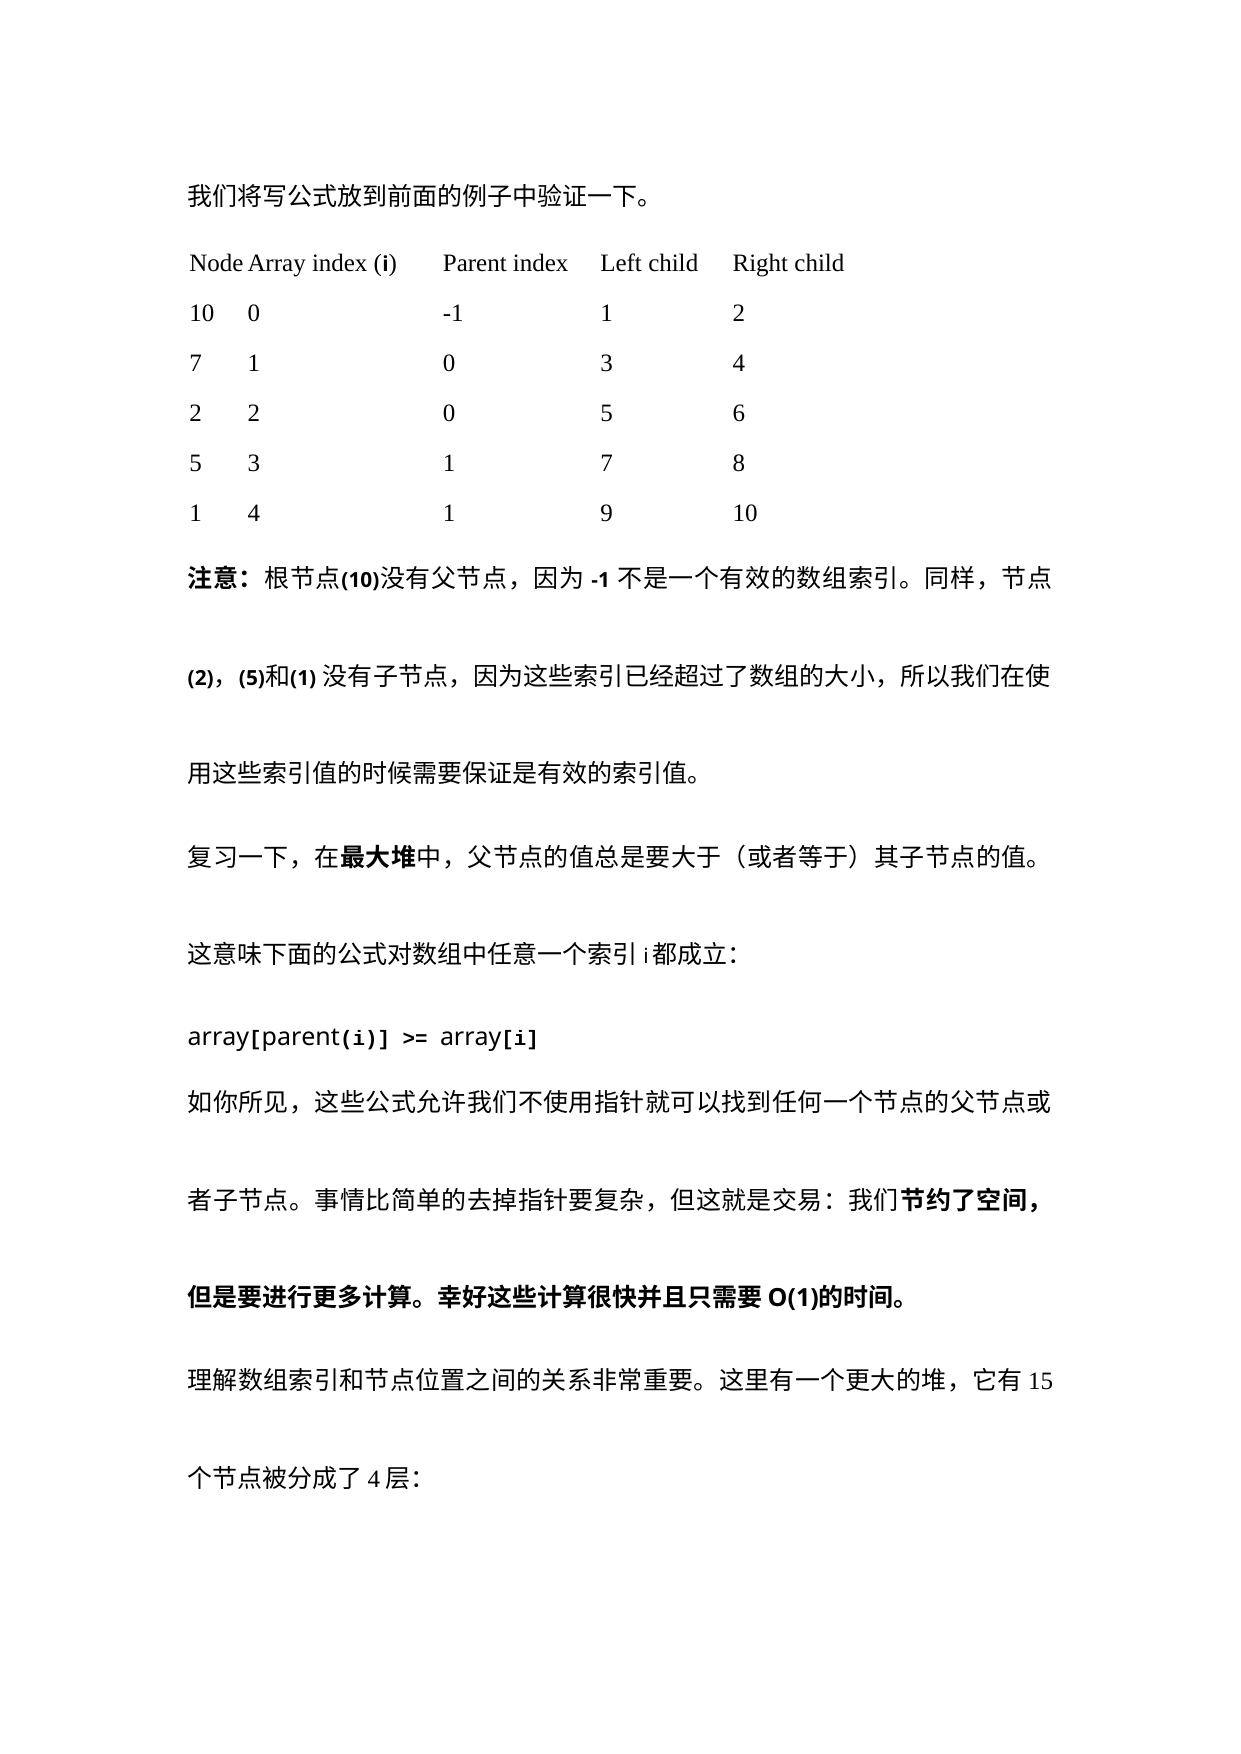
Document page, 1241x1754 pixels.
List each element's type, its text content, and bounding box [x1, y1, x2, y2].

text 理解数组索引和节点位置之间的关系非常重要。这里有一个更大的堆，它有15个节点被分成了4层： [187, 1346, 1053, 1509]
table_header Parent index [441, 245, 599, 295]
table_cell 0 [441, 345, 599, 395]
table_cell 1 [246, 345, 441, 395]
text 复习一下，在最大堆中，父节点的值总是要大于（或者等于）其子节点的值。这意味下面的公式对数组中任意一个索引 i都成立： [187, 823, 1053, 985]
table_cell 3 [599, 345, 731, 395]
table_cell 8 [731, 445, 943, 494]
text 注意：根节点(10)没有父节点，因为 -1 不是一个有效的数组索引。同样，节点 (2)，(5)和(1) 没有子节点，因为这些索引已经超过了数组的大小，所以我们在使用这些索引值的时候需要保证是有效的索引值。 [187, 544, 1053, 804]
table_cell 0 [441, 395, 599, 445]
table_header Left child [599, 245, 731, 295]
table_cell 1 [188, 495, 246, 544]
table_cell 3 [246, 445, 441, 494]
table_cell 0 [246, 295, 441, 345]
table_cell 1 [599, 295, 731, 345]
table_cell 5 [188, 445, 246, 494]
table_cell 7 [599, 445, 731, 494]
table_header Right child [731, 245, 943, 295]
table_cell 2 [246, 395, 441, 445]
table_cell 10 [731, 495, 943, 544]
text array[parent(i)] >= array[i] [187, 1003, 1053, 1068]
table_cell 1 [441, 495, 599, 544]
table_cell 4 [731, 345, 943, 395]
table_cell 2 [188, 395, 246, 445]
table_cell 5 [599, 395, 731, 445]
text 如你所见，这些公式允许我们不使用指针就可以找到任何一个节点的父节点或者子节点。事情比简单的去掉指针要复杂，但这就是交易：我们节约了空间，但是要进行更多计算。幸好这些计算很快并且只需要O(1)的时间。 [187, 1068, 1053, 1328]
table_cell 10 [188, 295, 246, 345]
table_cell 1 [441, 445, 599, 494]
table_cell 4 [246, 495, 441, 544]
table_cell 7 [188, 345, 246, 395]
table_cell 2 [731, 295, 943, 345]
table_header Node [188, 245, 246, 295]
table_cell -1 [441, 295, 599, 345]
table_cell 6 [731, 395, 943, 445]
table_header Array index (i) [246, 245, 441, 295]
table_cell 9 [599, 495, 731, 544]
text 我们将写公式放到前面的例子中验证一下。 [187, 162, 1053, 227]
